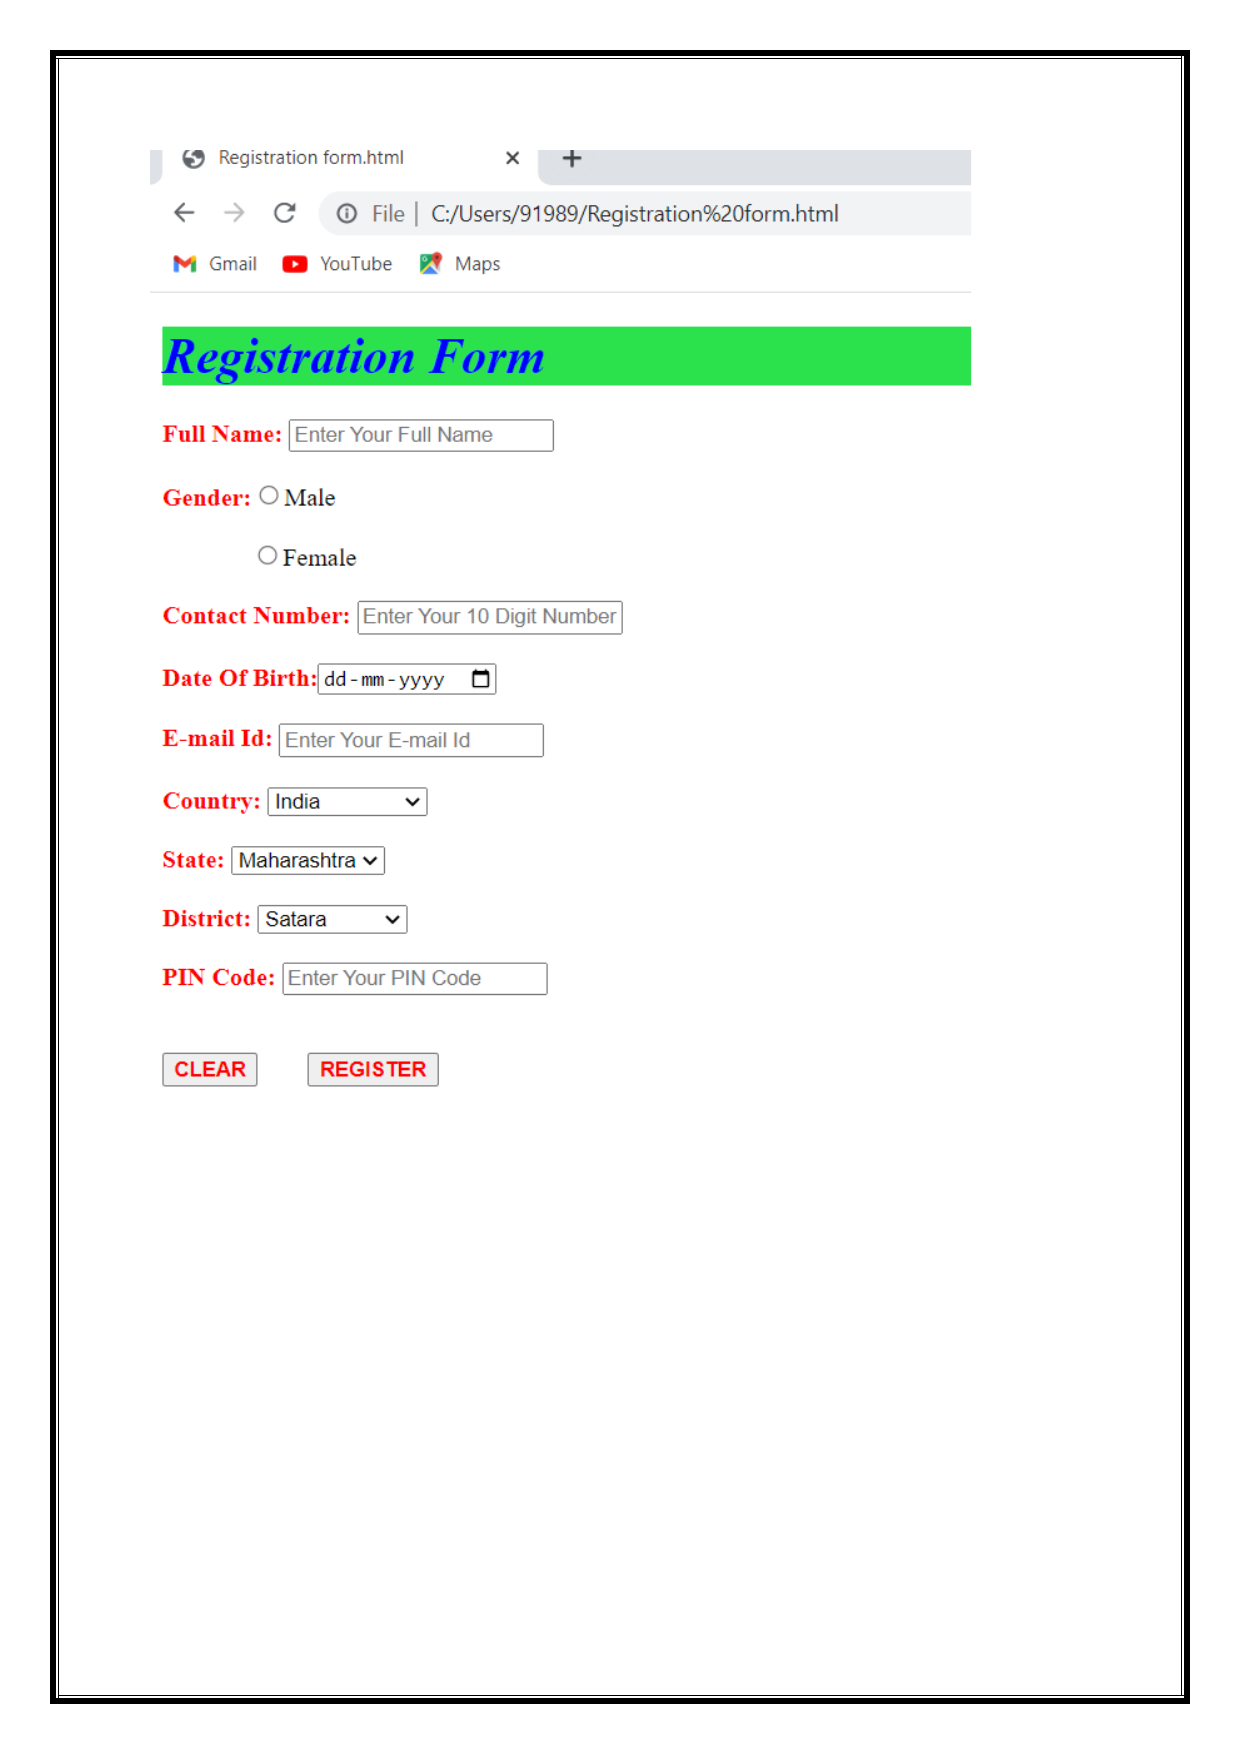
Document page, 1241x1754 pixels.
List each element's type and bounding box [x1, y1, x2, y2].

picture [150, 150, 972, 1168]
